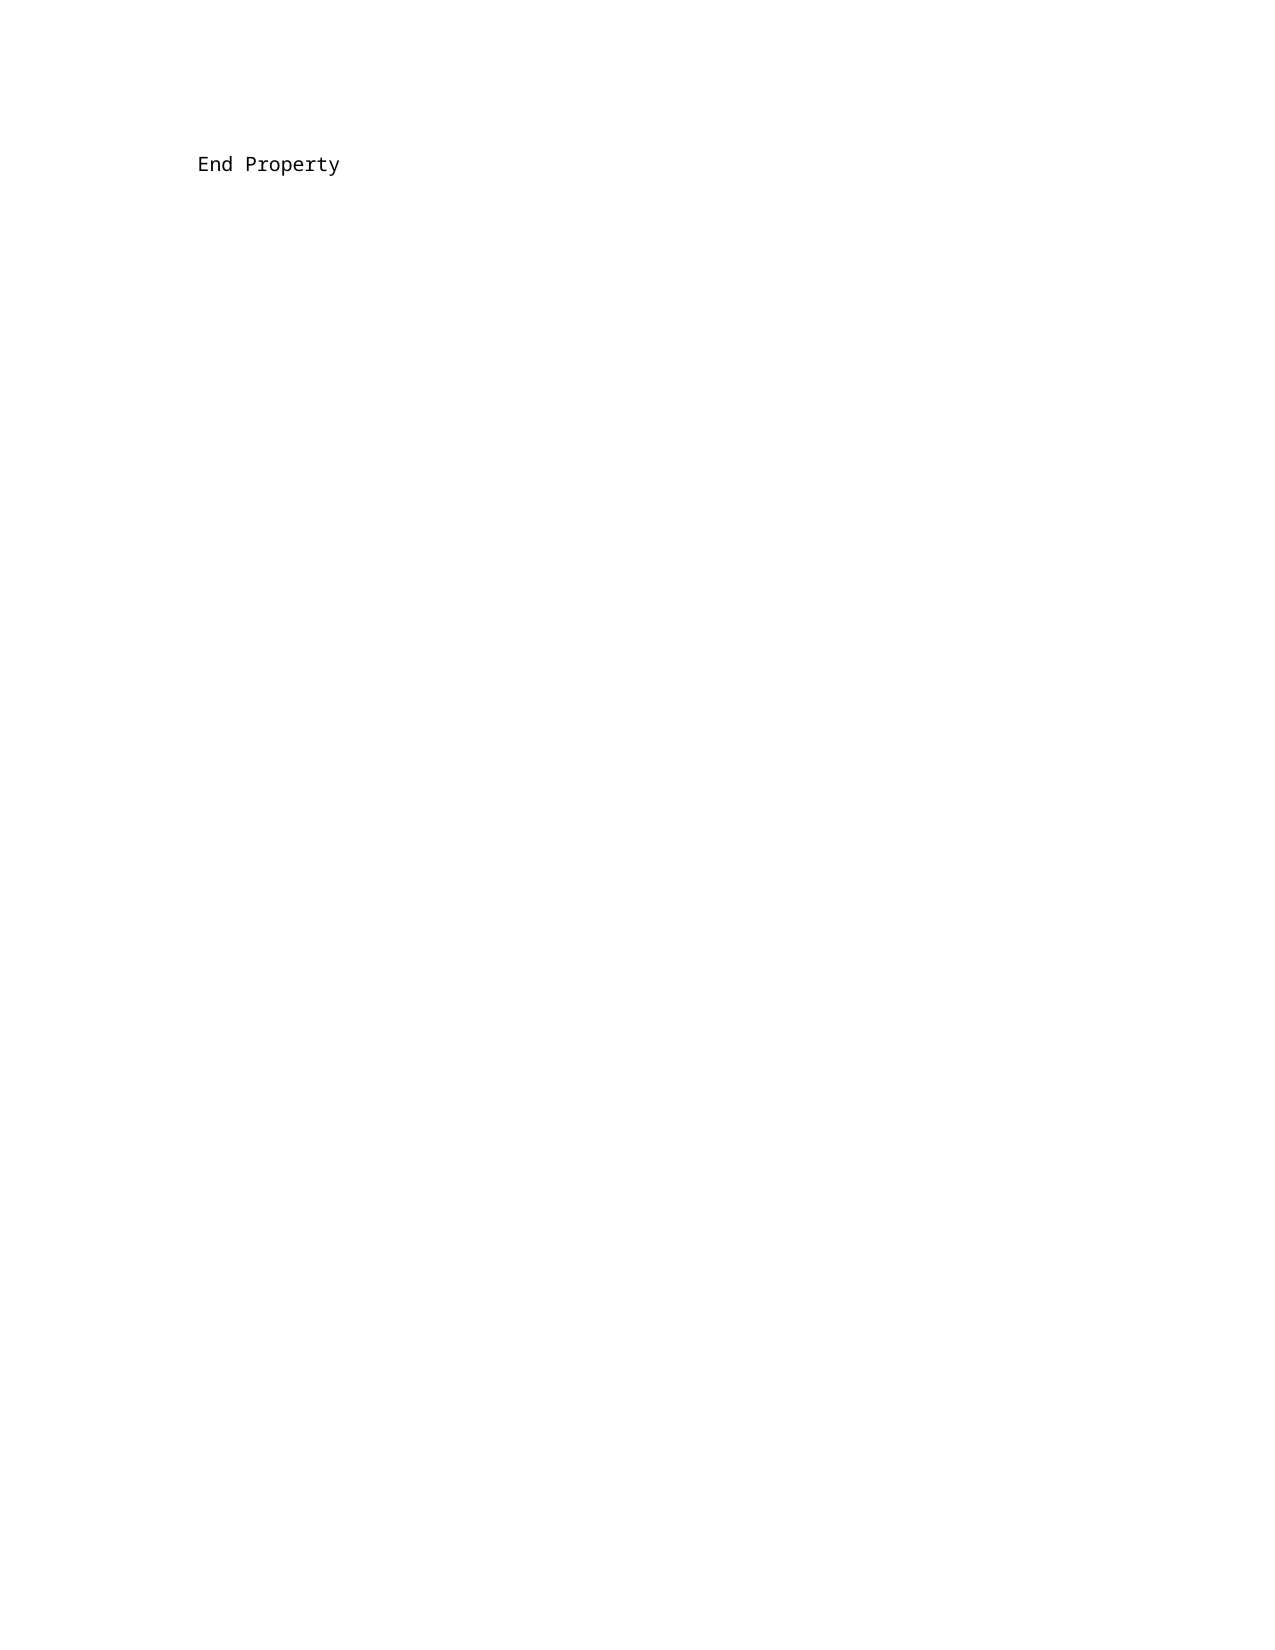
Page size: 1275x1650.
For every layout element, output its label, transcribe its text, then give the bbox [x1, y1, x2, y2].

text End Property [150, 150, 1125, 177]
